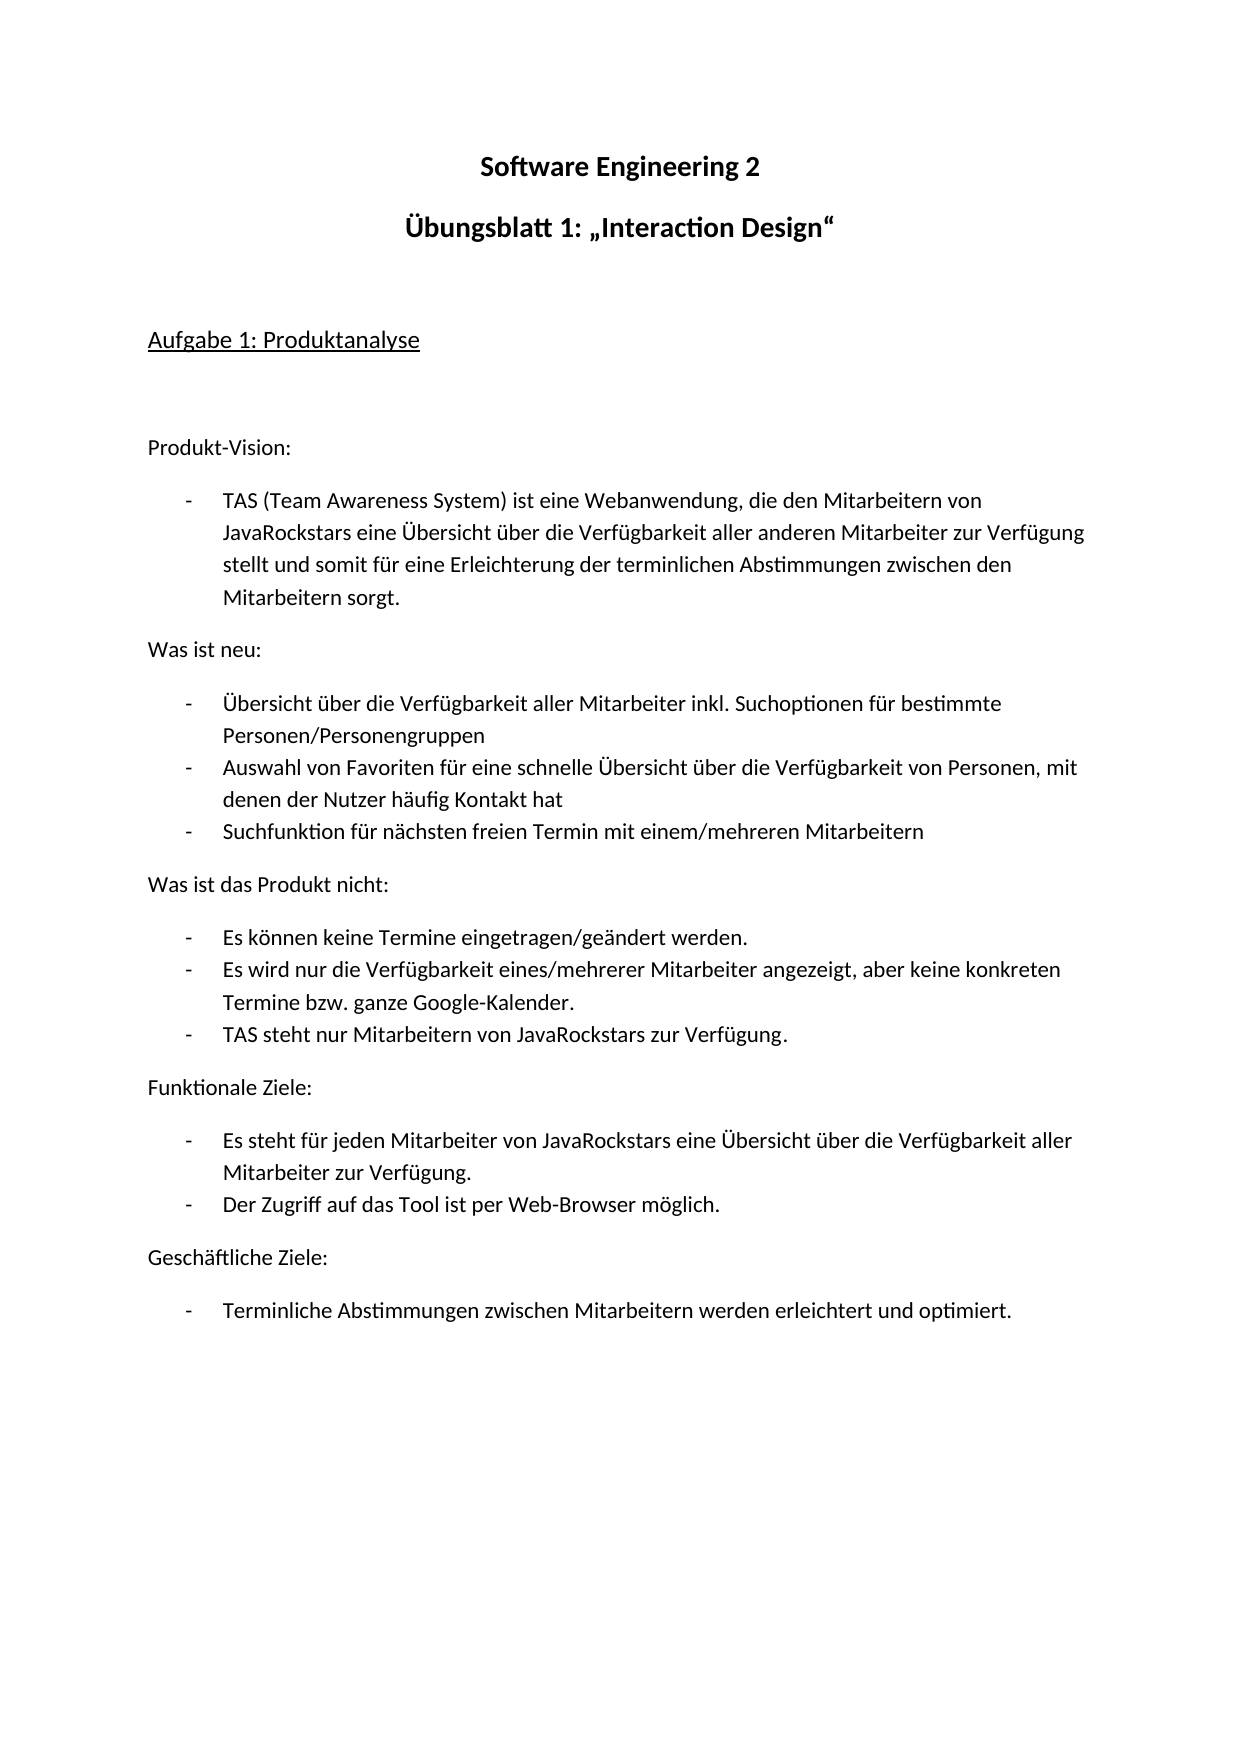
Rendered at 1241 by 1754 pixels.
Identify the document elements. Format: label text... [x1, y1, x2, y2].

list Auswahl von Favoriten für eine schnelle Übersicht über die Verfügbarkeit von Personen, mit denen der Nutzer häufig Kontakt hat [185, 753, 1093, 813]
text Was ist das Produkt nicht: [148, 870, 1093, 898]
list TAS (Team Awareness System) ist eine Webanwendung, die den Mitarbeitern von JavaRockstars eine Übersicht über die Verfügbarkeit aller anderen Mitarbeiter zur Verfügung stellt und somit für eine Erleichterung der terminlichen Abstimmungen zwischen den Mitarbeitern sorgt. [185, 486, 1093, 611]
list Es steht für jeden Mitarbeiter von JavaRockstars eine Übersicht über die Verfügbarkeit aller Mitarbeiter zur Verfügung. [185, 1126, 1093, 1186]
text Was ist neu: [148, 636, 1093, 664]
list Der Zugriff auf das Tool ist per Web-Browser möglich. [185, 1190, 1093, 1218]
list Suchfunktion für nächsten freien Termin mit einem/mehreren Mitarbeitern [185, 817, 1093, 845]
list Übersicht über die Verfügbarkeit aller Mitarbeiter inkl. Suchoptionen für bestimmte Personen/Personengruppen [185, 689, 1093, 749]
list Es können keine Termine eingetragen/geändert werden. [185, 923, 1093, 951]
text Funktionale Ziele: [148, 1073, 1093, 1101]
text Software Engineering 2 [148, 148, 1093, 183]
list TAS steht nur Mitarbeitern von JavaRockstars zur Verfügung. [185, 1020, 1093, 1048]
text Produkt-Vision: [148, 433, 1093, 461]
text Aufgabe 1: Produktanalyse [148, 324, 1093, 355]
text Übungsblatt 1: „Interaction Design“ [148, 209, 1093, 245]
list Terminliche Abstimmungen zwischen Mitarbeitern werden erleichtert und optimiert. [185, 1296, 1093, 1324]
list Es wird nur die Verfügbarkeit eines/mehrerer Mitarbeiter angezeigt, aber keine konkreten Termine bzw. ganze Google-Kalender. [185, 956, 1093, 1016]
text Geschäftliche Ziele: [148, 1243, 1093, 1271]
